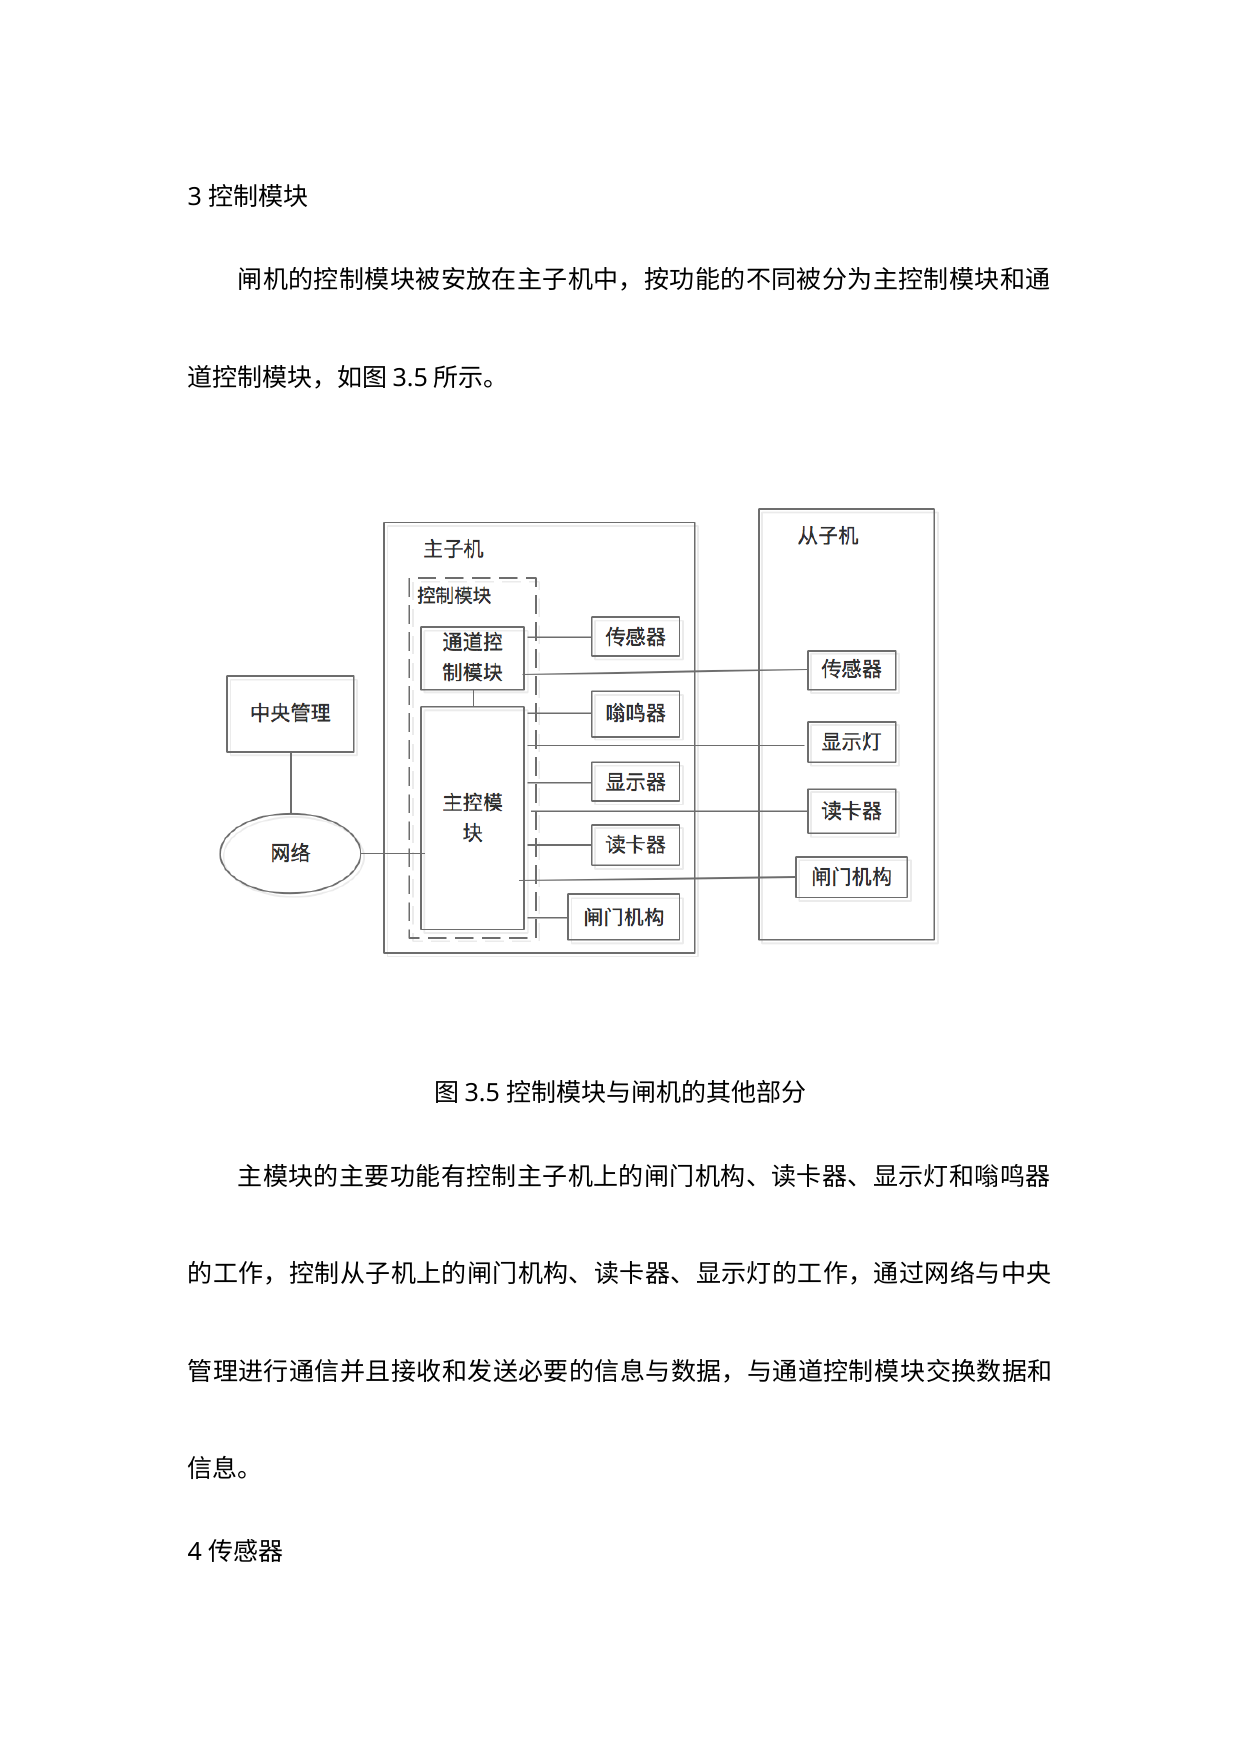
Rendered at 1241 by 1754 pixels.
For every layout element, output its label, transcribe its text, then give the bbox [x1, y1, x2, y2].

text 闸机的控制模块被安放在主子机中，按功能的不同被分为主控制模块和通道控制模块，如图3.5所示。 [187, 245, 1053, 408]
text 图3.5 控制模块与闸机的其他部分 [187, 1058, 1053, 1123]
text 主模块的主要功能有控制主子机上的闸门机构、读卡器、显示灯和嗡鸣器的工作，控制从子机上的闸门机构、读卡器、显示灯的工作，通过网络与中央管理进行通信并且接收和发送必要的信息与数据，与通道控制模块交换数据和信息。 [187, 1142, 1053, 1499]
text 4 传感器 [187, 1517, 1053, 1582]
picture [187, 425, 1053, 1033]
text 3 控制模块 [187, 162, 1053, 227]
